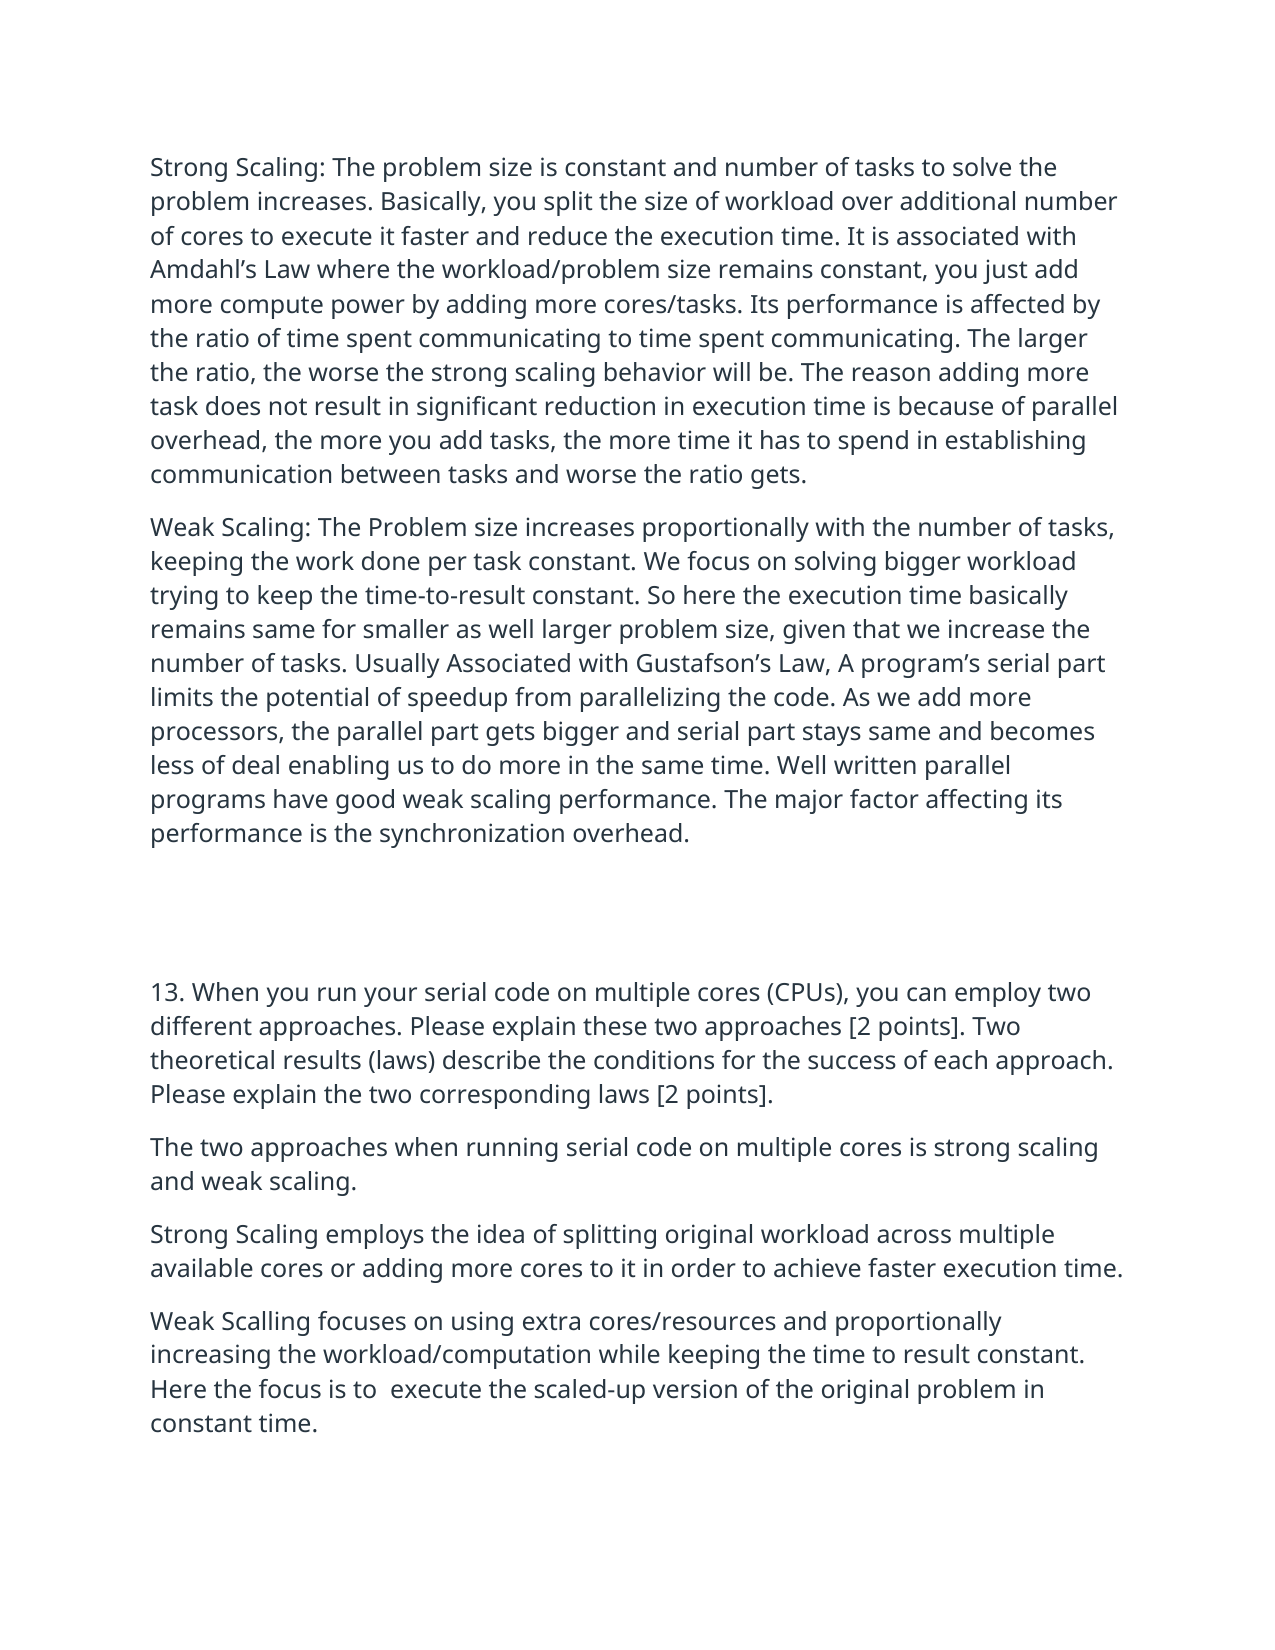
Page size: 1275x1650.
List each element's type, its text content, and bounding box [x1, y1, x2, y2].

text 13. When you run your serial code on multiple cores (CPUs), you can employ two different approaches. Please explain these two approaches [2 points]. Two theoretical results (laws) describe the conditions for the success of each approach. Please explain the two corresponding laws [2 points]. [150, 974, 1125, 1111]
text Strong Scaling employs the idea of splitting original workload across multiple available cores or adding more cores to it in order to achieve faster execution time. [150, 1216, 1125, 1284]
text Weak Scalling focuses on using extra cores/resources and proportionally increasing the workload/computation while keeping the time to result constant. Here the focus is to execute the scaled-up version of the original problem in constant time. [150, 1303, 1125, 1439]
text Strong Scaling: The problem size is constant and number of tasks to solve the problem increases. Basically, you split the size of workload over additional number of cores to execute it faster and reduce the execution time. It is associated with Amdahl’s Law where the workload/problem size remains constant, you just add more compute power by adding more cores/tasks. Its performance is affected by the ratio of time spent communicating to time spent communicating. The larger the ratio, the worse the strong scaling behavior will be. The reason adding more task does not result in significant reduction in execution time is because of parallel overhead, the more you add tasks, the more time it has to spend in establishing communication between tasks and worse the ratio gets. [150, 150, 1125, 491]
text The two approaches when running serial code on multiple cores is strong scaling and weak scaling. [150, 1129, 1125, 1197]
text Weak Scaling: The Problem size increases proportionally with the number of tasks, keeping the work done per task constant. We focus on solving bigger workload trying to keep the time-to-result constant. So here the execution time basically remains same for smaller as well larger problem size, given that we increase the number of tasks. Usually Associated with Gustafson’s Law, A program’s serial part limits the potential of speedup from parallelizing the code. As we add more processors, the parallel part gets bigger and serial part stays same and becomes less of deal enabling us to do more in the same time. Well written parallel programs have good weak scaling performance. The major factor affecting its performance is the synchronization overhead. [150, 509, 1125, 850]
